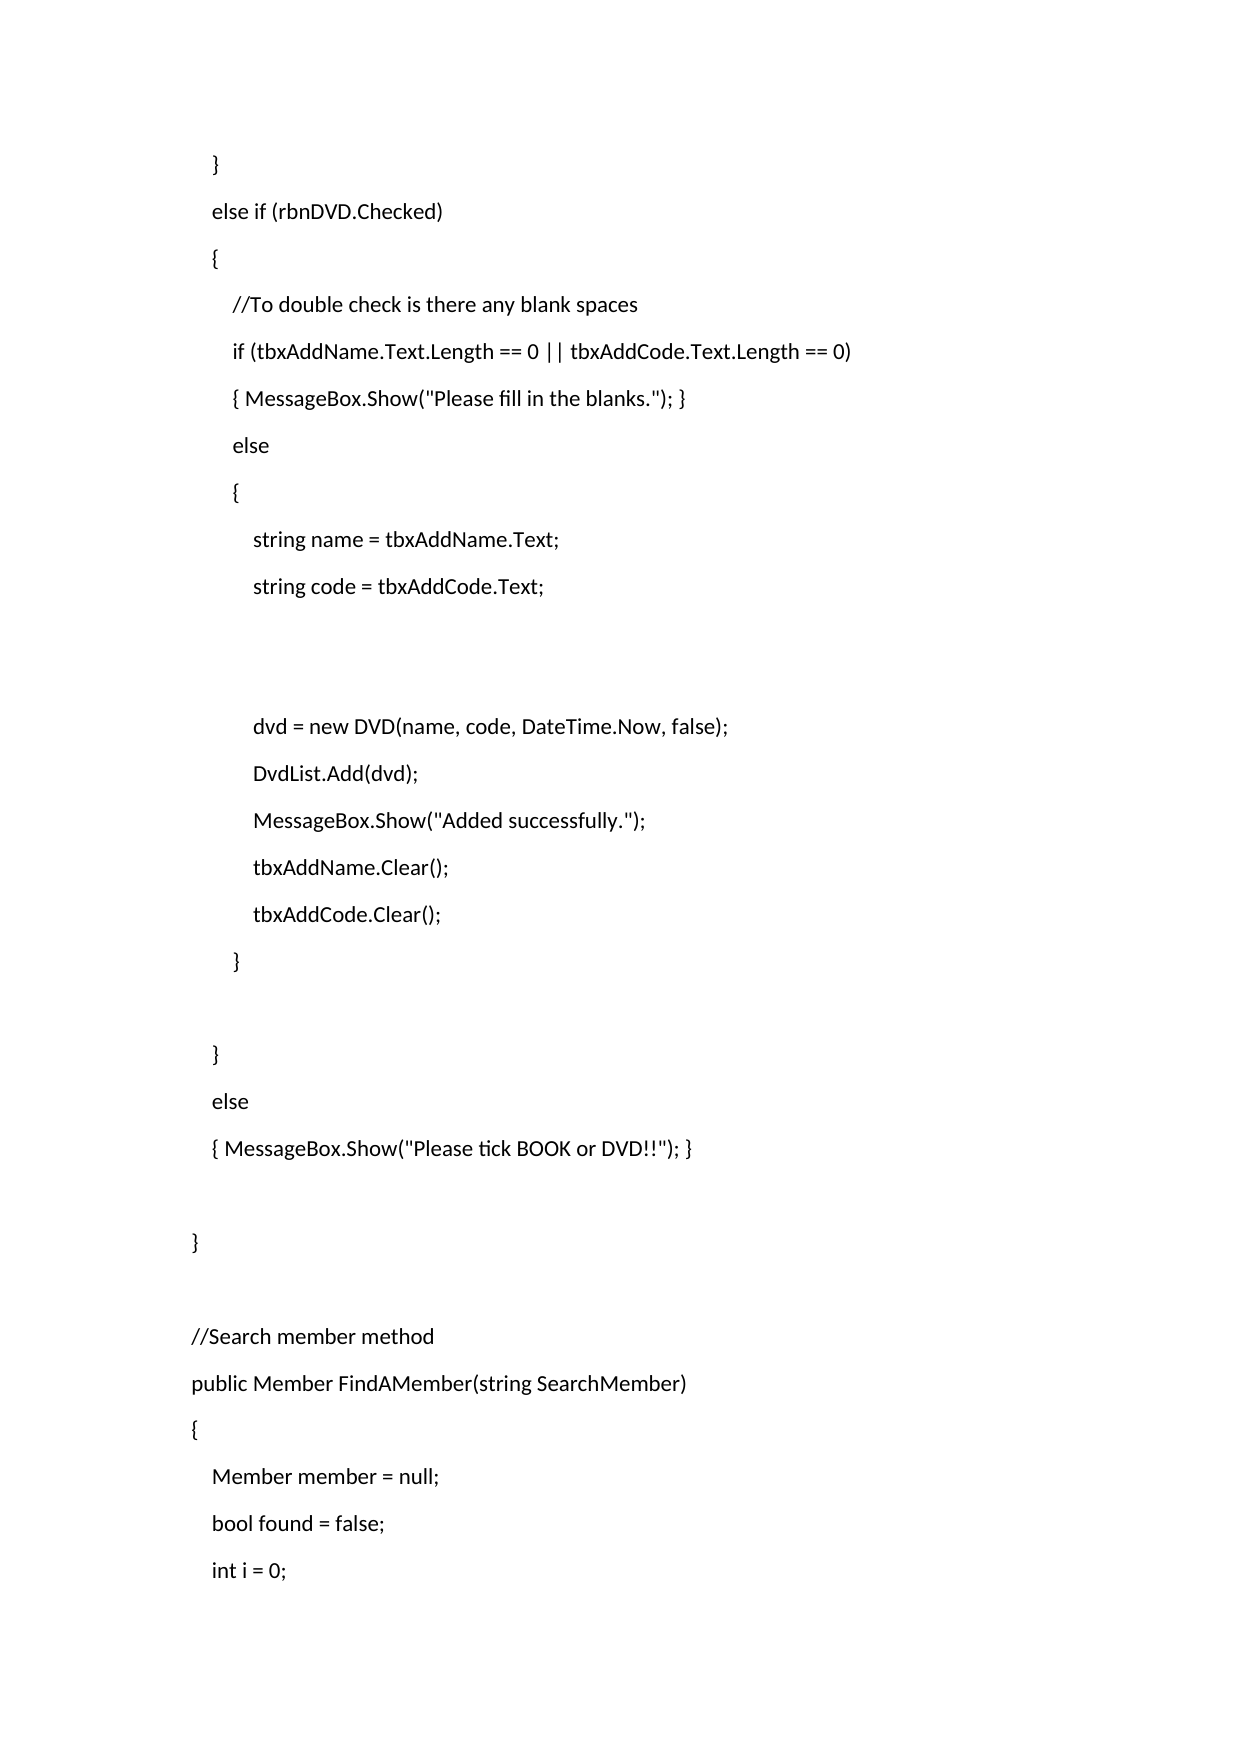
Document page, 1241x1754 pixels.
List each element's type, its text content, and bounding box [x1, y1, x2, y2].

text Member member = null; [150, 1462, 1090, 1491]
text bool found = false; [150, 1509, 1090, 1537]
text tbxAddName.Clear(); [150, 853, 1090, 881]
text } [150, 150, 1090, 178]
text { [150, 244, 1090, 272]
text else [150, 1087, 1090, 1116]
text } [150, 1041, 1090, 1069]
text DvdList.Add(dvd); [150, 759, 1090, 787]
text int i = 0; [150, 1556, 1090, 1584]
text else [150, 431, 1090, 459]
text public Member FindAMember(string SearchMember) [150, 1369, 1090, 1397]
text MessageBox.Show("Added successfully."); [150, 806, 1090, 834]
text string name = tbxAddName.Text; [150, 525, 1090, 553]
text { MessageBox.Show("Please fill in the blanks."); } [150, 384, 1090, 412]
text string code = tbxAddCode.Text; [150, 572, 1090, 600]
text { [150, 1416, 1090, 1444]
text } [150, 1228, 1090, 1256]
text dvd = new DVD(name, code, DateTime.Now, false); [150, 712, 1090, 741]
text { [150, 478, 1090, 506]
text { MessageBox.Show("Please tick BOOK or DVD!!"); } [150, 1134, 1090, 1162]
text else if (rbnDVD.Checked) [150, 197, 1090, 225]
text //To double check is there any blank spaces [150, 291, 1090, 319]
text tbxAddCode.Clear(); [150, 900, 1090, 928]
text } [150, 947, 1090, 975]
text //Search member method [150, 1322, 1090, 1350]
text if (tbxAddName.Text.Length == 0 || tbxAddCode.Text.Length == 0) [150, 337, 1090, 366]
